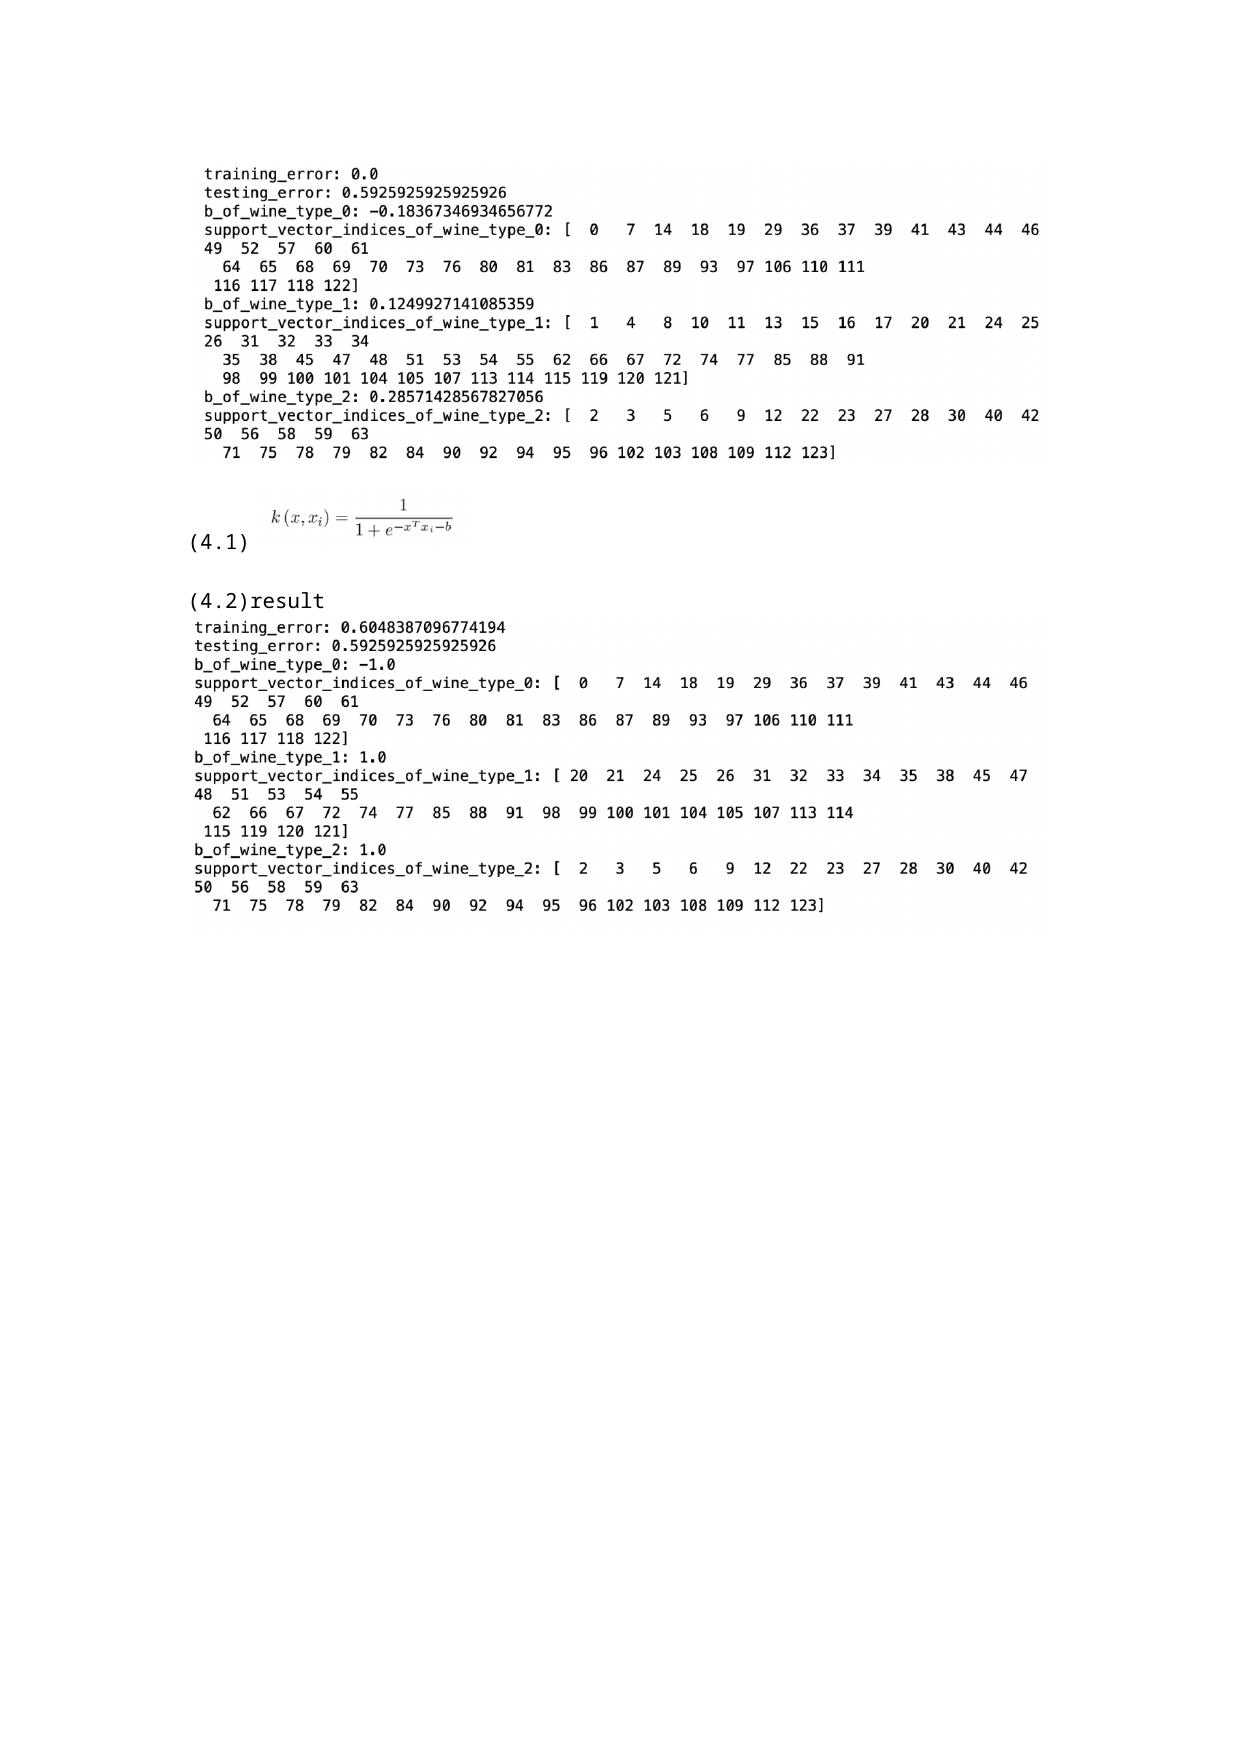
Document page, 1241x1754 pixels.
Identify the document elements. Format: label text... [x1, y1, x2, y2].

picture [250, 487, 477, 550]
list (4.1) [187, 487, 1053, 584]
list (4.2)result [187, 584, 1053, 617]
picture [187, 162, 1053, 469]
picture [187, 617, 1052, 941]
